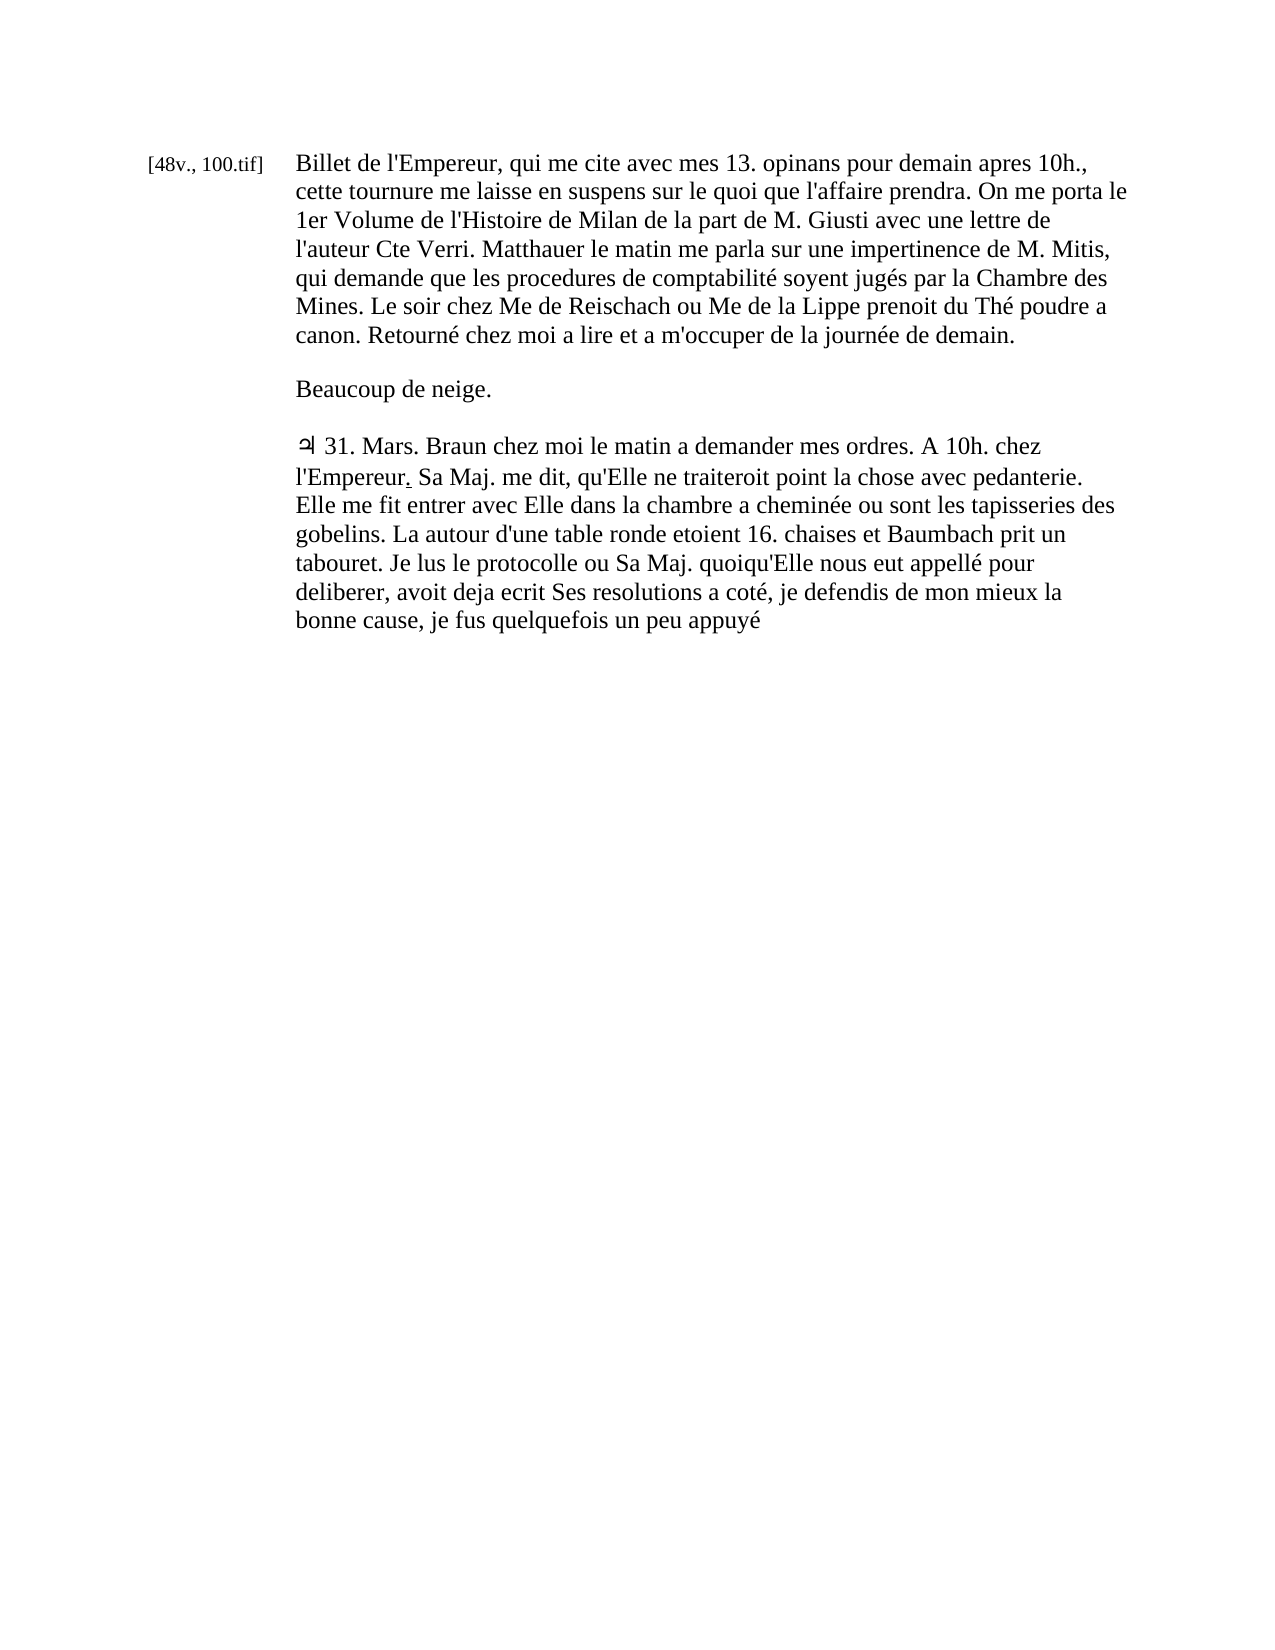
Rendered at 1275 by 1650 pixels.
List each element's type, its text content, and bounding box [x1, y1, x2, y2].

text Beaucoup de neige. [295, 374, 1127, 403]
text [48v., 100.tif] Billet de l'Empereur, qui me cite avec mes 13. opinans pour demain apres 10h., cette tournure me laisse en suspens sur le quoi que l'affaire prendra. On me porta le 1er Volume de l'Histoire de Milan de la part de M. Giusti avec une lettre de l'auteur Cte Verri. Matthauer le matin me parla sur une impertinence de M. Mitis, qui demande que les procedures de comptabilité soyent jugés par la Chambre des Mines. Le soir chez Me de Reischach ou Me de la Lippe prenoit du Thé poudre a canon. Retourné chez moi a lire et a m'occuper de la journée de demain. [148, 148, 1127, 349]
text ♃ 31. Mars. Braun chez moi le matin a demander mes ordres. A 10h. chez l'Empereur. Sa Maj. me dit, qu'Elle ne traiteroit point la chose avec pedanterie. Elle me fit entrer avec Elle dans la chambre a cheminée ou sont les tapisseries des gobelins. La autour d'une table ronde etoient 16. chaises et Baumbach prit un tabouret. Je lus le protocolle ou Sa Maj. quoiqu'Elle nous eut appellé pour deliberer, avoit deja ecrit Ses resolutions a coté, je defendis de mon mieux la bonne cause, je fus quelquefois un peu appuyé [295, 428, 1127, 634]
